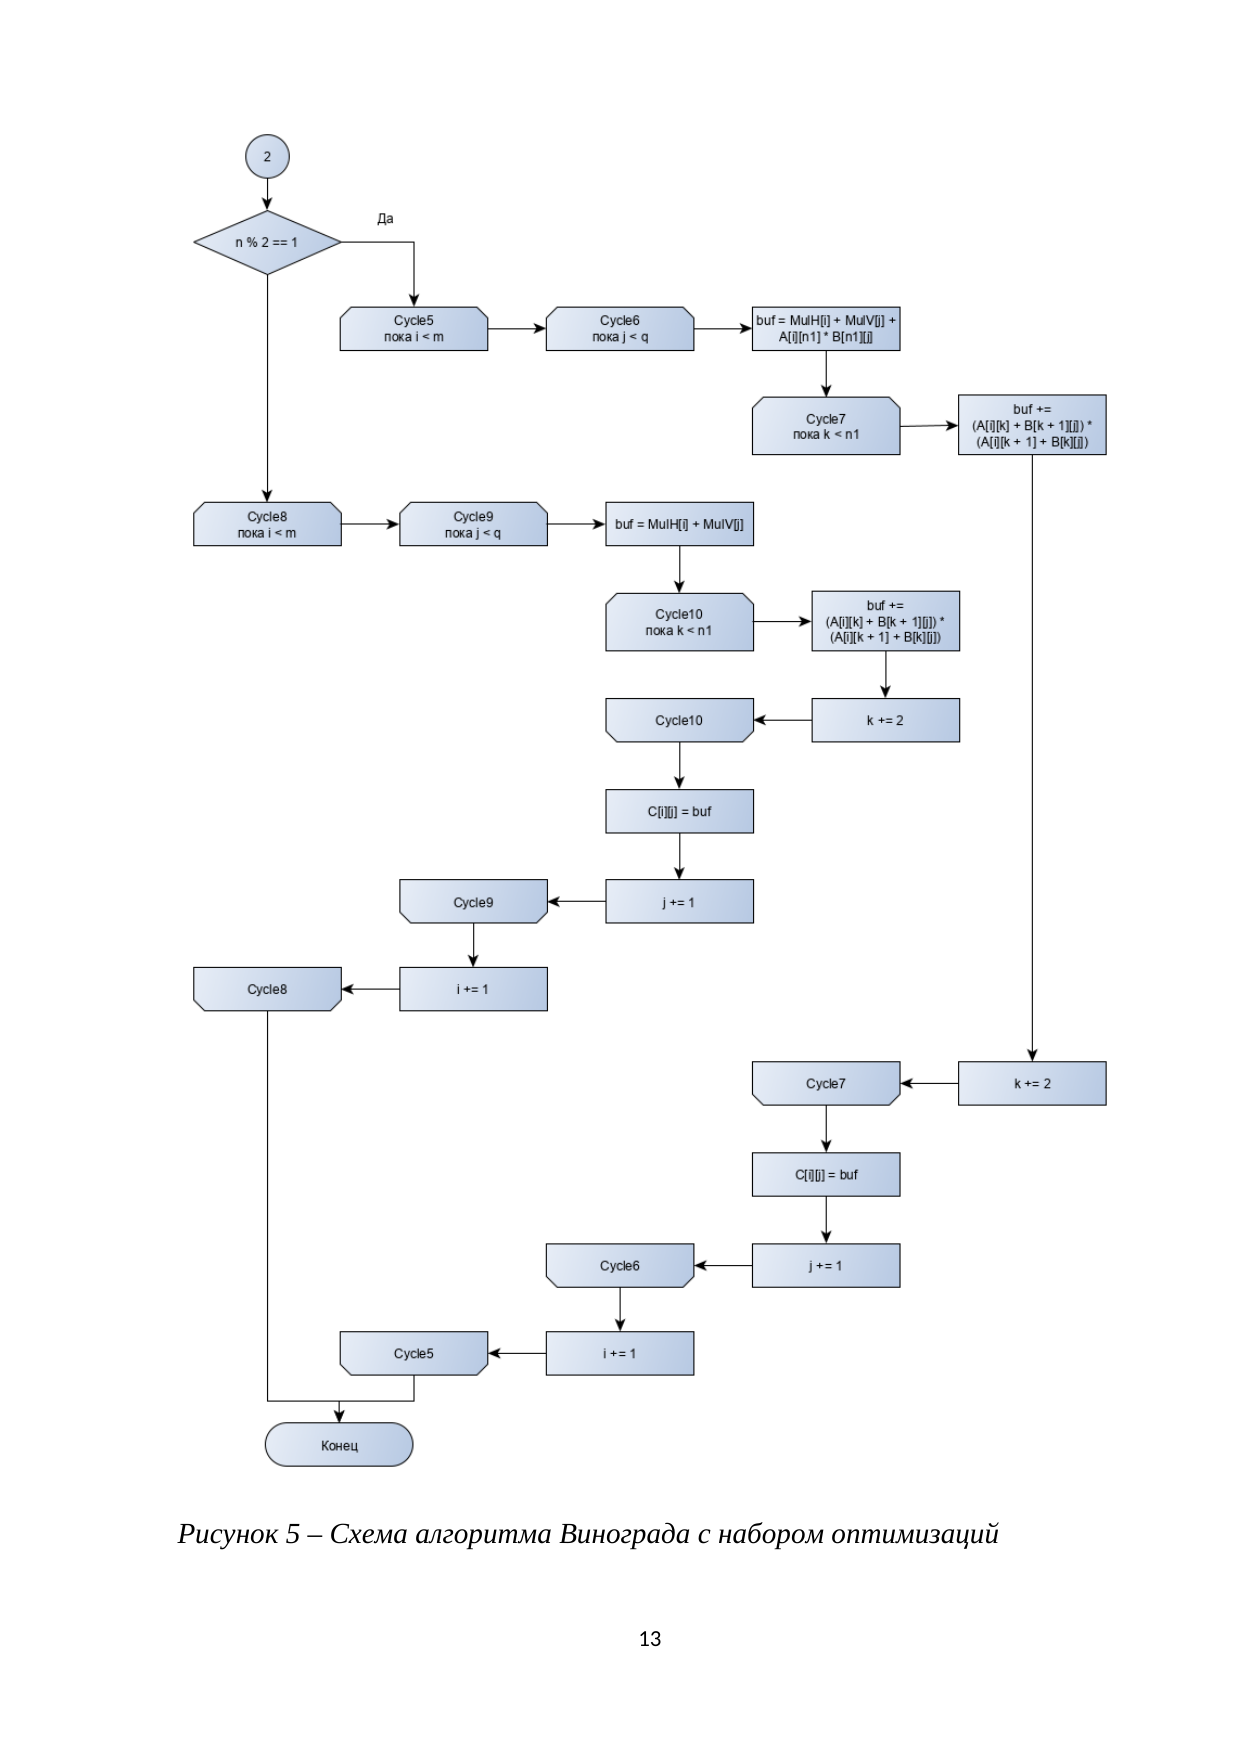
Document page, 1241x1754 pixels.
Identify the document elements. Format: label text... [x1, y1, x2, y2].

text Рисунок 5 – Схема алгоритма Винограда c набором оптимизаций [177, 1516, 1122, 1549]
picture [177, 118, 1123, 1483]
